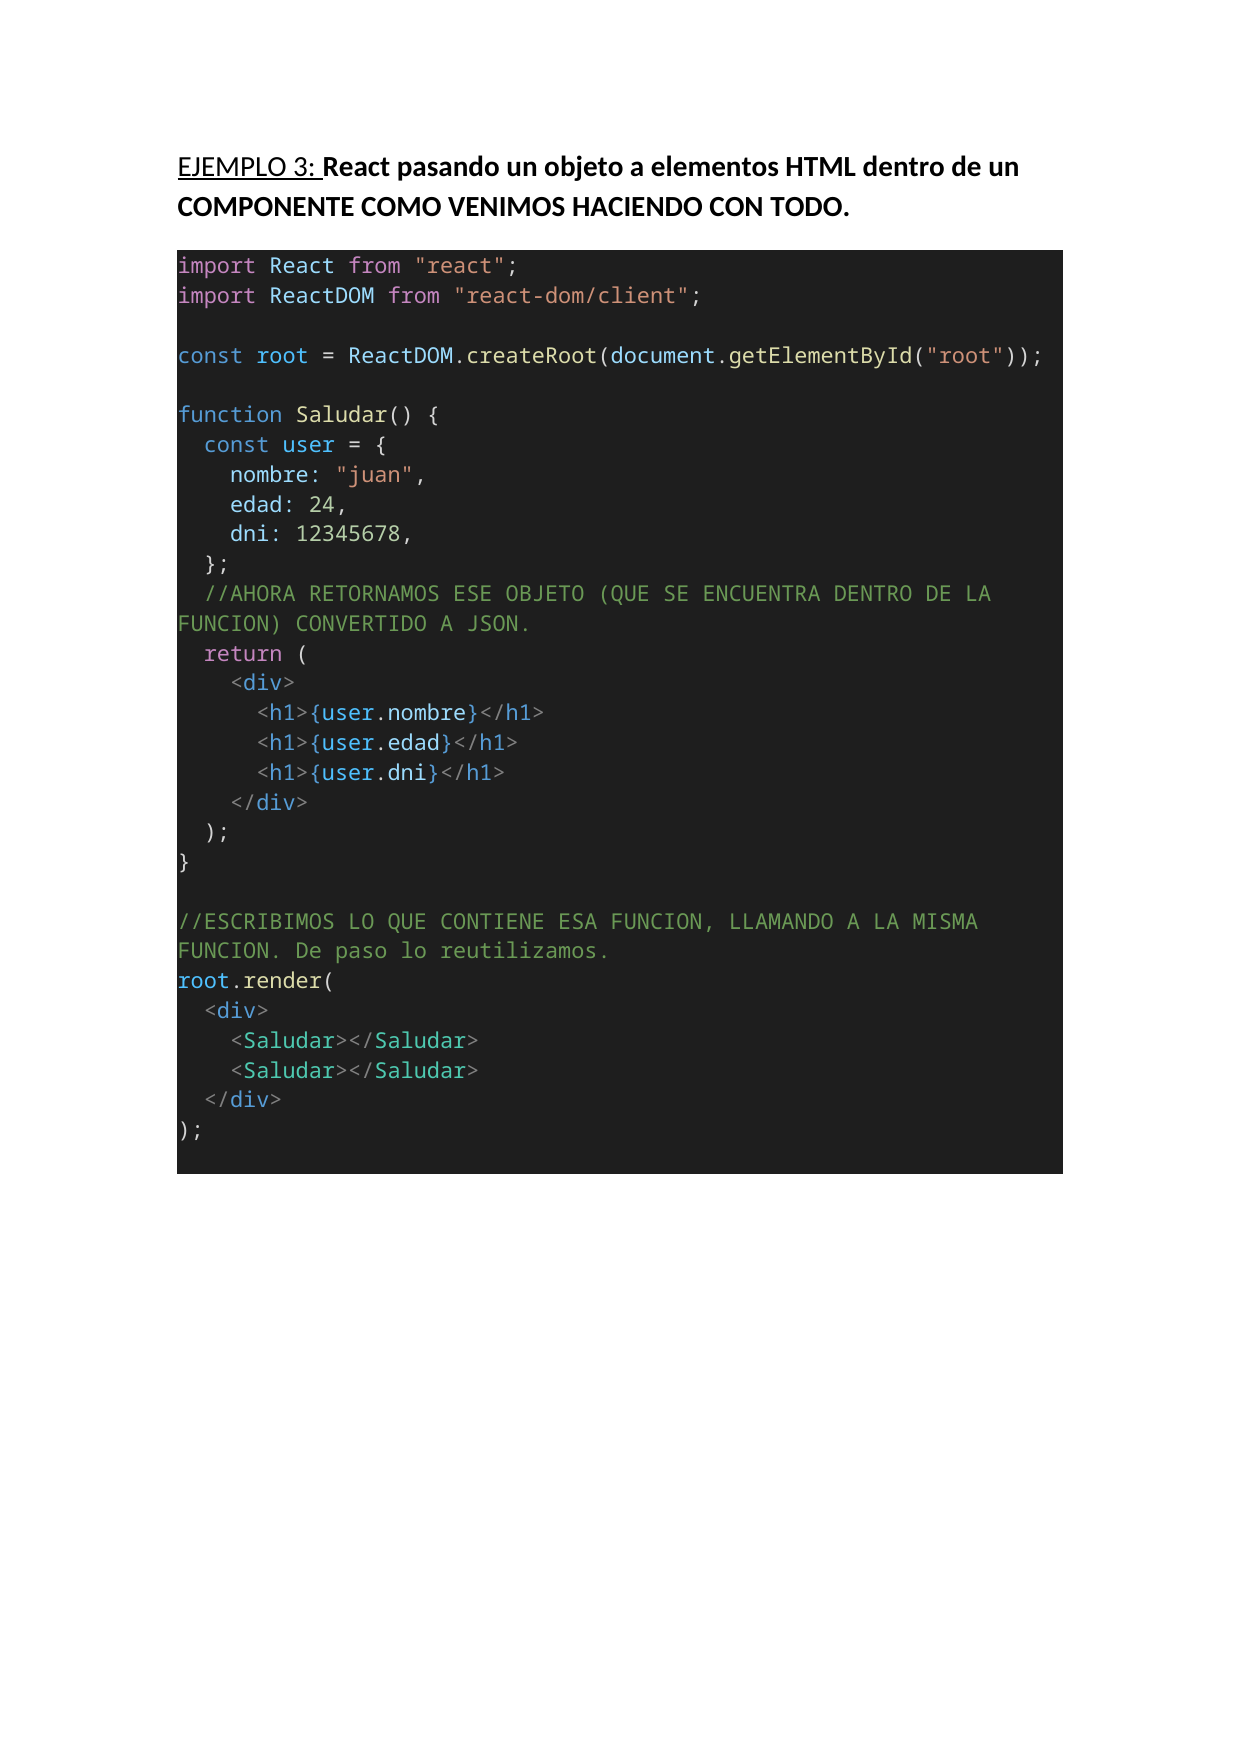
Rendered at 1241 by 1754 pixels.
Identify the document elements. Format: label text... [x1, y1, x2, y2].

text }; [177, 548, 1063, 578]
text <div> [177, 667, 1063, 697]
text const root = ReactDOM.createRoot(document.getElementById("root")); [177, 340, 1063, 369]
text return ( [177, 638, 1063, 667]
text import ReactDOM from "react-dom/client"; [177, 280, 1063, 310]
text </div> [177, 787, 1063, 816]
text edad: 24, [177, 489, 1063, 518]
text function Saludar() { [177, 399, 1063, 429]
text ); [177, 1114, 1063, 1144]
text //ESCRIBIMOS LO QUE CONTIENE ESA FUNCION, LLAMANDO A LA MISMA FUNCION. De paso lo reutilizamos. [177, 906, 1063, 965]
text <Saludar></Saludar> [177, 1025, 1063, 1055]
text <h1>{user.dni}</h1> [177, 757, 1063, 787]
text ); [177, 816, 1063, 846]
text dni: 12345678, [177, 518, 1063, 548]
text const user = { [177, 429, 1063, 459]
text root.render( [177, 965, 1063, 995]
text <h1>{user.nombre}</h1> [177, 697, 1063, 727]
text import React from "react"; [177, 250, 1063, 280]
text <h1>{user.edad}</h1> [177, 727, 1063, 757]
text <div> [177, 995, 1063, 1025]
text } [177, 846, 1063, 876]
text </div> [177, 1084, 1063, 1114]
text <Saludar></Saludar> [177, 1055, 1063, 1084]
text EJEMPLO 3: React pasando un objeto a elementos HTML dentro de un COMPONENTE COMO VENIMOS HACIENDO CON TODO. [177, 148, 1063, 224]
text //AHORA RETORNAMOS ESE OBJETO (QUE SE ENCUENTRA DENTRO DE LA FUNCION) CONVERTIDO A JSON. [177, 578, 1063, 638]
text nombre: "juan", [177, 459, 1063, 489]
